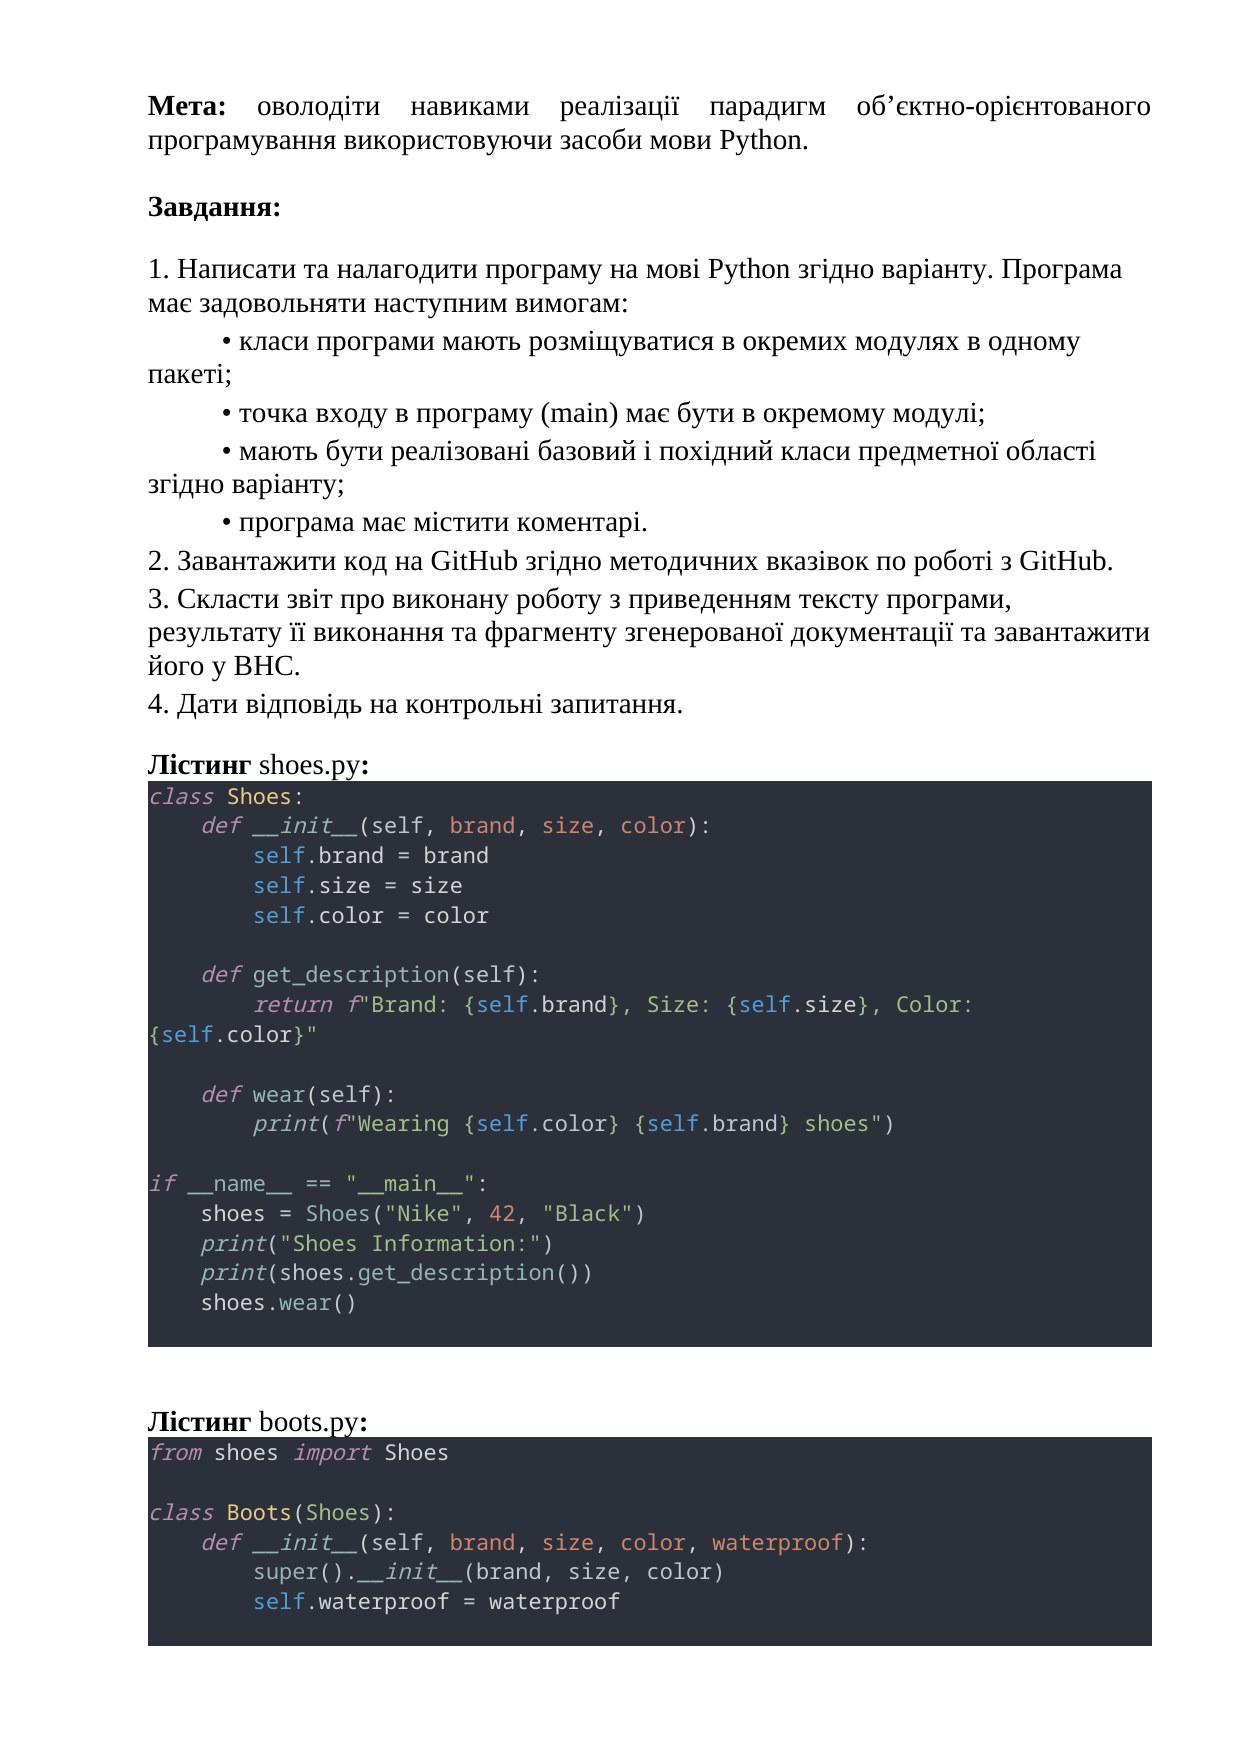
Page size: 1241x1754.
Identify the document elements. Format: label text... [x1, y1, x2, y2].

text 1. Написати та налагодити програму на мові Python згідно варіанту. Програма має задовольняти наступним вимогам: [148, 251, 1152, 318]
text self.brand = brand [148, 840, 1152, 870]
text shoes.wear() [148, 1287, 1152, 1317]
text self.size = size [148, 870, 1152, 900]
text Лістинг boots.py: [148, 1404, 1152, 1437]
text class Boots(Shoes): [148, 1497, 1152, 1527]
text Лістинг shoes.py: [148, 747, 1152, 781]
text return f"Brand: {self.brand}, Size: {self.size}, Color: {self.color}" [148, 989, 1152, 1049]
text super().__init__(brand, size, color) [148, 1556, 1152, 1586]
text def __init__(self, brand, size, color, waterproof): [148, 1527, 1152, 1556]
text def get_description(self): [148, 959, 1152, 989]
text Завдання: [148, 189, 1152, 223]
text def wear(self): [148, 1079, 1152, 1108]
text • програма має містити коментарі. [148, 504, 1152, 538]
text 2. Завантажити код на GitHub згідно методичних вказівок по роботі з GitHub. [148, 543, 1152, 576]
text print(f"Wearing {self.color} {self.brand} shoes") [148, 1108, 1152, 1138]
text 4. Дати відповідь на контрольні запитання. [148, 686, 1152, 719]
text 3. Скласти звіт про виконану роботу з приведенням тексту програми, результату її виконання та фрагменту згенерованої документації та завантажити його у ВНС. [148, 581, 1152, 681]
text Мета: оволодіти навиками реалізації парадигм об’єктно-орієнтованого програмування використовуючи засоби мови Python. [148, 88, 1152, 156]
text self.waterproof = waterproof [148, 1586, 1152, 1616]
text self.color = color [148, 900, 1152, 930]
text • класи програми мають розміщуватися в окремих модулях в одному пакеті; [148, 323, 1152, 390]
text from shoes import Shoes [148, 1437, 1152, 1467]
text • точка входу в програму (main) має бути в окремому модулі; [148, 395, 1152, 428]
text • мають бути реалізовані базовий і похідний класи предметної області згідно варіанту; [148, 433, 1152, 500]
text class Shoes: [148, 781, 1152, 811]
text def __init__(self, brand, size, color): [148, 811, 1152, 840]
text print(shoes.get_description()) [148, 1257, 1152, 1287]
text if __name__ == "__main__": [148, 1168, 1152, 1198]
text shoes = Shoes("Nike", 42, "Black") [148, 1198, 1152, 1228]
text print("Shoes Information:") [148, 1228, 1152, 1257]
